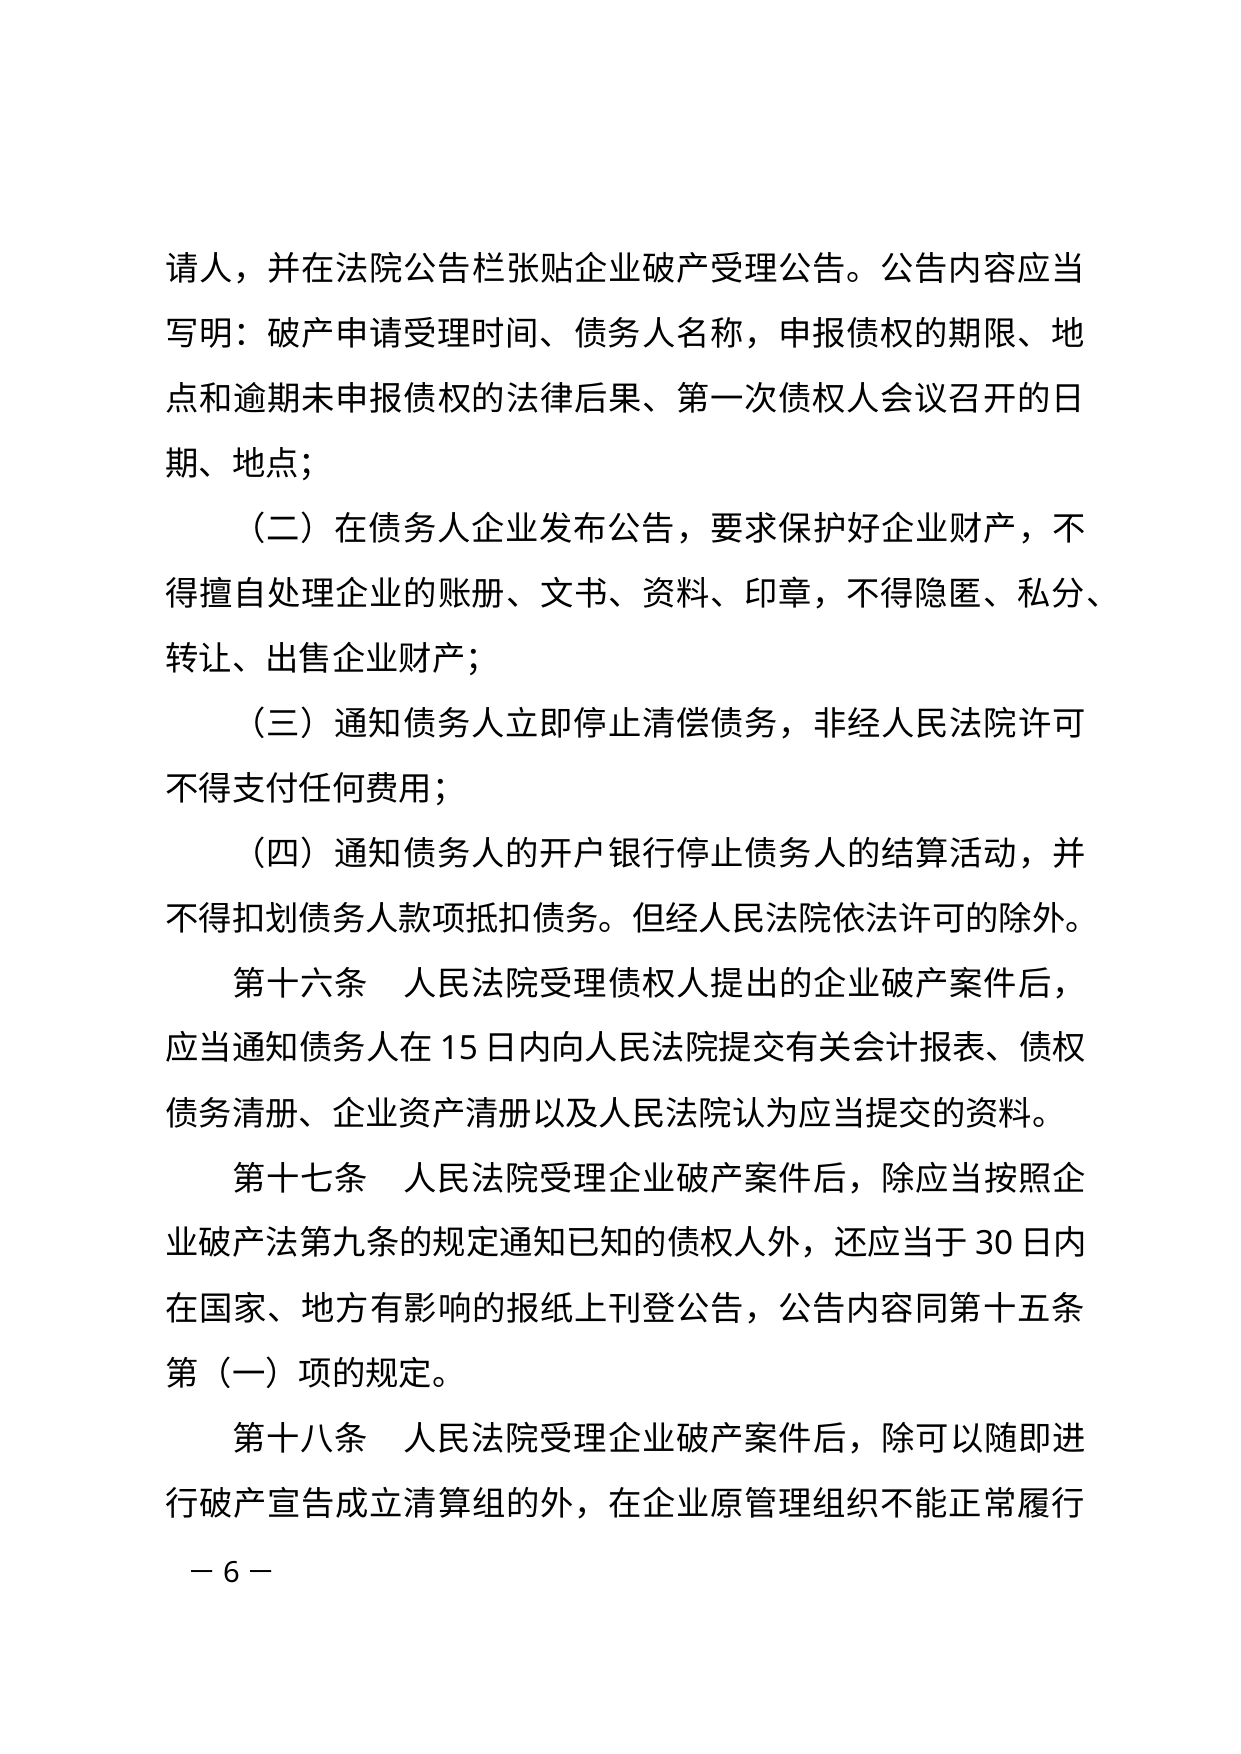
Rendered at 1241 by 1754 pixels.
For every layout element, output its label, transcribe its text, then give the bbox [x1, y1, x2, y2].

text （二）在债务人企业发布公告，要求保护好企业财产，不得擅自处理企业的账册、文书、资料、印章，不得隐匿、私分、转让、出售企业财产； [165, 493, 1087, 688]
text （三）通知债务人立即停止清偿债务，非经人民法院许可不得支付任何费用； [165, 688, 1087, 818]
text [165, 233, 1087, 493]
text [165, 1403, 1087, 1533]
text 第十七条 人民法院受理企业破产案件后，除应当按照企业破产法第九条的规定通知已知的债权人外，还应当于30日内在国家、地方有影响的报纸上刊登公告，公告内容同第十五条第（一）项的规定。 [165, 1143, 1087, 1403]
text 第十六条 人民法院受理债权人提出的企业破产案件后，应当通知债务人在15日内向人民法院提交有关会计报表、债权债务清册、企业资产清册以及人民法院认为应当提交的资料。 [165, 948, 1087, 1143]
text （四）通知债务人的开户银行停止债务人的结算活动，并不得扣划债务人款项抵扣债务。但经人民法院依法许可的除外。 [165, 818, 1087, 948]
